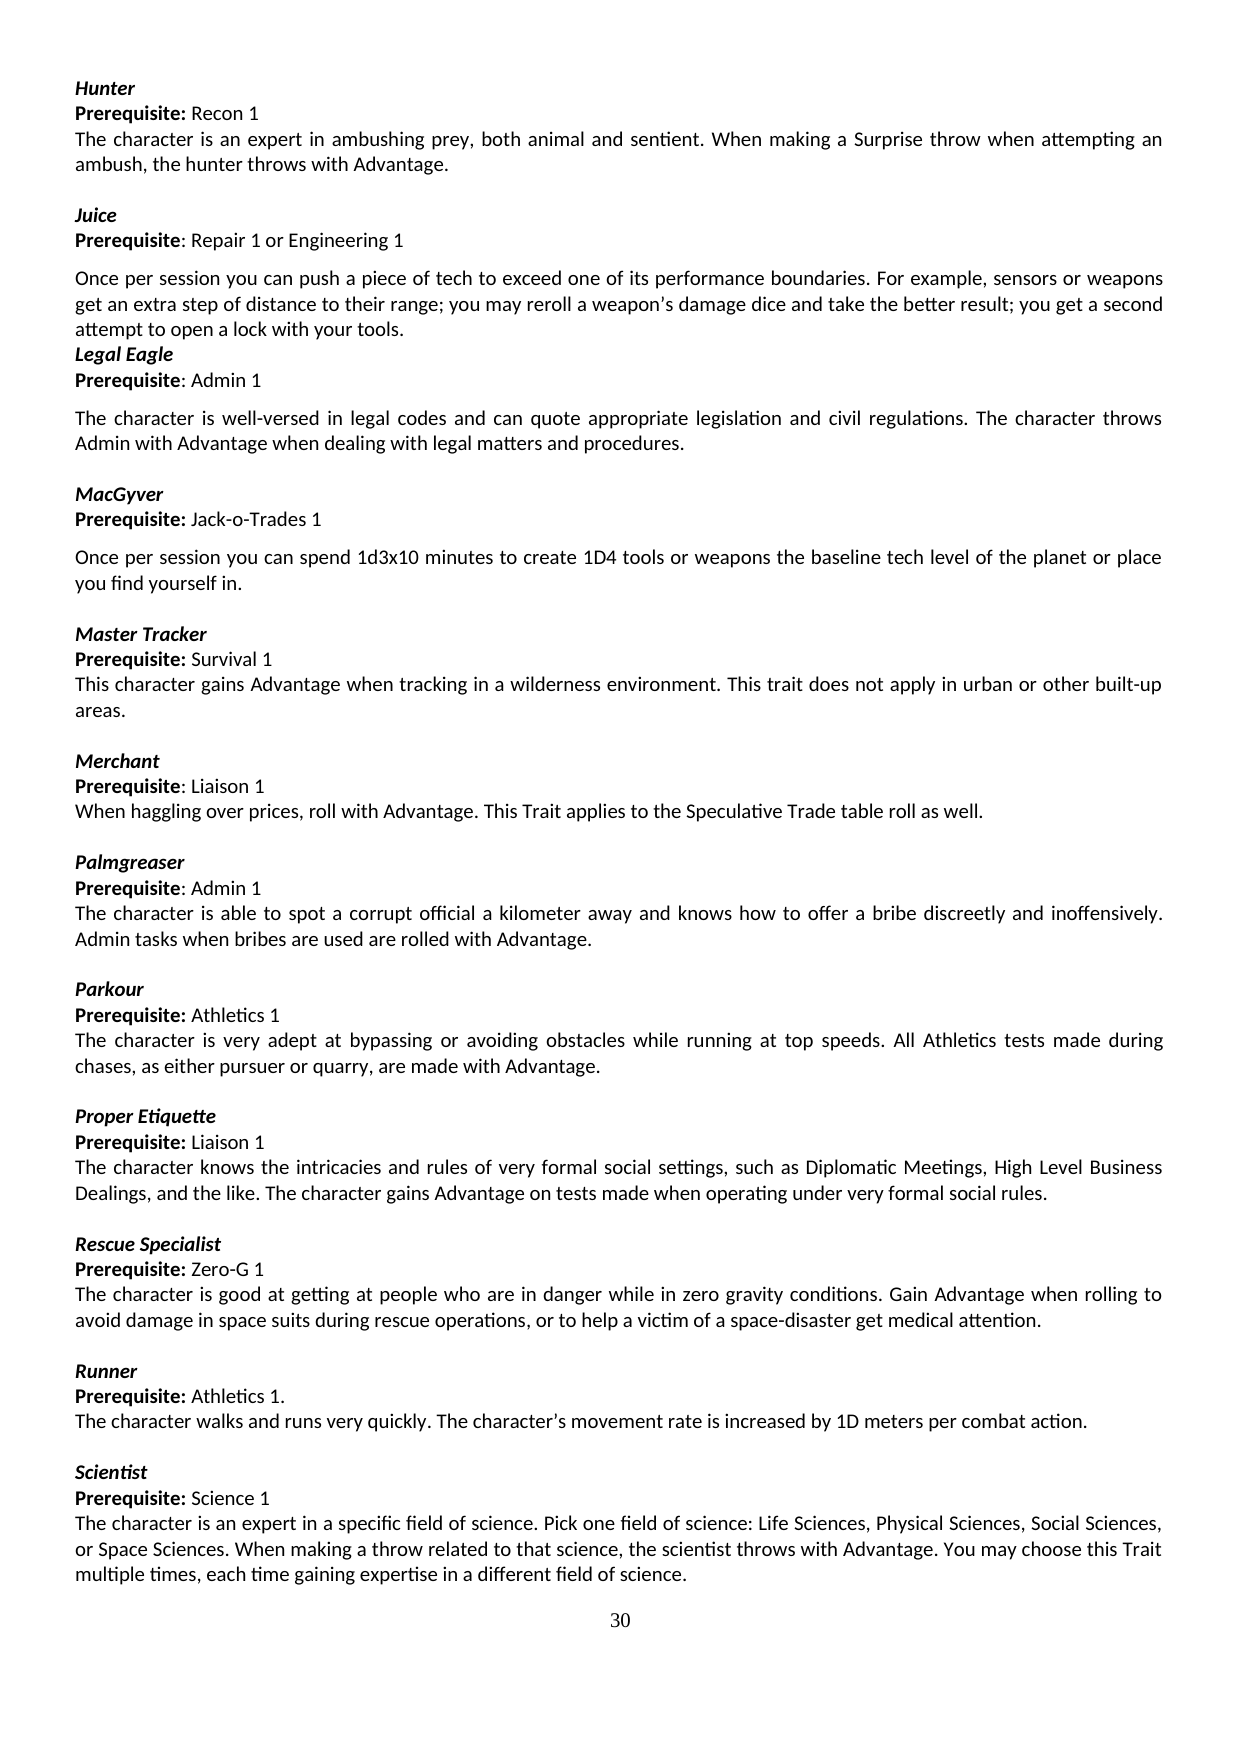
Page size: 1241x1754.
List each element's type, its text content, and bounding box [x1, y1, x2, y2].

text The character knows the intricacies and rules of very formal social settings, such as Diplomatic Meetings, High Level Business Dealings, and the like. The character gains Advantage on tests made when operating under very formal social rules. [75, 1154, 1165, 1205]
text Legal Eagle [75, 342, 1165, 367]
text Juice [75, 202, 1165, 227]
text The character is an expert in ambushing prey, both animal and sentient. When making a Surprise throw when attempting an ambush, the hunter throws with Advantage. [75, 126, 1165, 177]
text Prerequisite: Liaison 1 [75, 1129, 1165, 1154]
text Prerequisite: Zero-G 1 [75, 1256, 1165, 1282]
text This character gains Advantage when tracking in a wilderness environment. This trait does not apply in urban or other built-up areas. [75, 672, 1165, 722]
text The character is well-versed in legal codes and can quote appropriate legislation and civil regulations. The character throws Admin with Advantage when dealing with legal matters and procedures. [75, 405, 1165, 456]
text Prerequisite: Science 1 [75, 1485, 1165, 1510]
text Prerequisite: Recon 1 [75, 100, 1165, 126]
text Scientist [75, 1459, 1165, 1485]
text Runner [75, 1358, 1165, 1383]
text Prerequisite: Survival 1 [75, 646, 1165, 672]
text Palmgreaser [75, 849, 1165, 875]
text The character is very adept at bypassing or avoiding obstacles while running at top speeds. All Athletics tests made during chases, as either pursuer or quarry, are made with Advantage. [75, 1027, 1165, 1078]
text The character is good at getting at people who are in danger while in zero gravity conditions. Gain Advantage when rolling to avoid damage in space suits during rescue operations, or to help a victim of a space-disaster get medical attention. [75, 1282, 1165, 1332]
text Prerequisite: Repair 1 or Engineering 1 [75, 227, 1165, 253]
text Once per session you can spend 1d3x10 minutes to create 1D4 tools or weapons the baseline tech level of the planet or place you find yourself in. [75, 544, 1165, 595]
text Proper Etiquette [75, 1104, 1165, 1129]
text Prerequisite: Admin 1 [75, 875, 1165, 900]
text The character is an expert in a specific field of science. Pick one field of science: Life Sciences, Physical Sciences, Social Sciences, or Space Sciences. When making a throw related to that science, the scientist throws with Advantage. You may choose this Trait multiple times, each time gaining expertise in a different field of science. [75, 1510, 1165, 1587]
text Merchant [75, 748, 1165, 773]
text The character walks and runs very quickly. The character’s movement rate is increased by 1D meters per combat action. [75, 1409, 1165, 1434]
text When haggling over prices, roll with Advantage. This Trait applies to the Speculative Trade table roll as well. [75, 799, 1165, 824]
text Prerequisite: Athletics 1. [75, 1383, 1165, 1409]
text Parkour [75, 977, 1165, 1002]
text Prerequisite: Jack-o-Trades 1 [75, 507, 1165, 532]
text Once per session you can push a piece of tech to exceed one of its performance boundaries. For example, sensors or weapons get an extra step of distance to their range; you may reroll a weapon’s damage dice and take the better result; you get a second attempt to open a lock with your tools. [75, 265, 1165, 342]
text MacGyver [75, 481, 1165, 507]
text Prerequisite: Admin 1 [75, 367, 1165, 392]
text Hunter [75, 75, 1165, 100]
text Rescue Specialist [75, 1231, 1165, 1256]
text The character is able to spot a corrupt official a kilometer away and knows how to offer a bribe discreetly and inoffensively. Admin tasks when bribes are used are rolled with Advantage. [75, 900, 1165, 951]
text Master Tracker [75, 621, 1165, 646]
text Prerequisite: Liaison 1 [75, 773, 1165, 799]
text Prerequisite: Athletics 1 [75, 1002, 1165, 1027]
